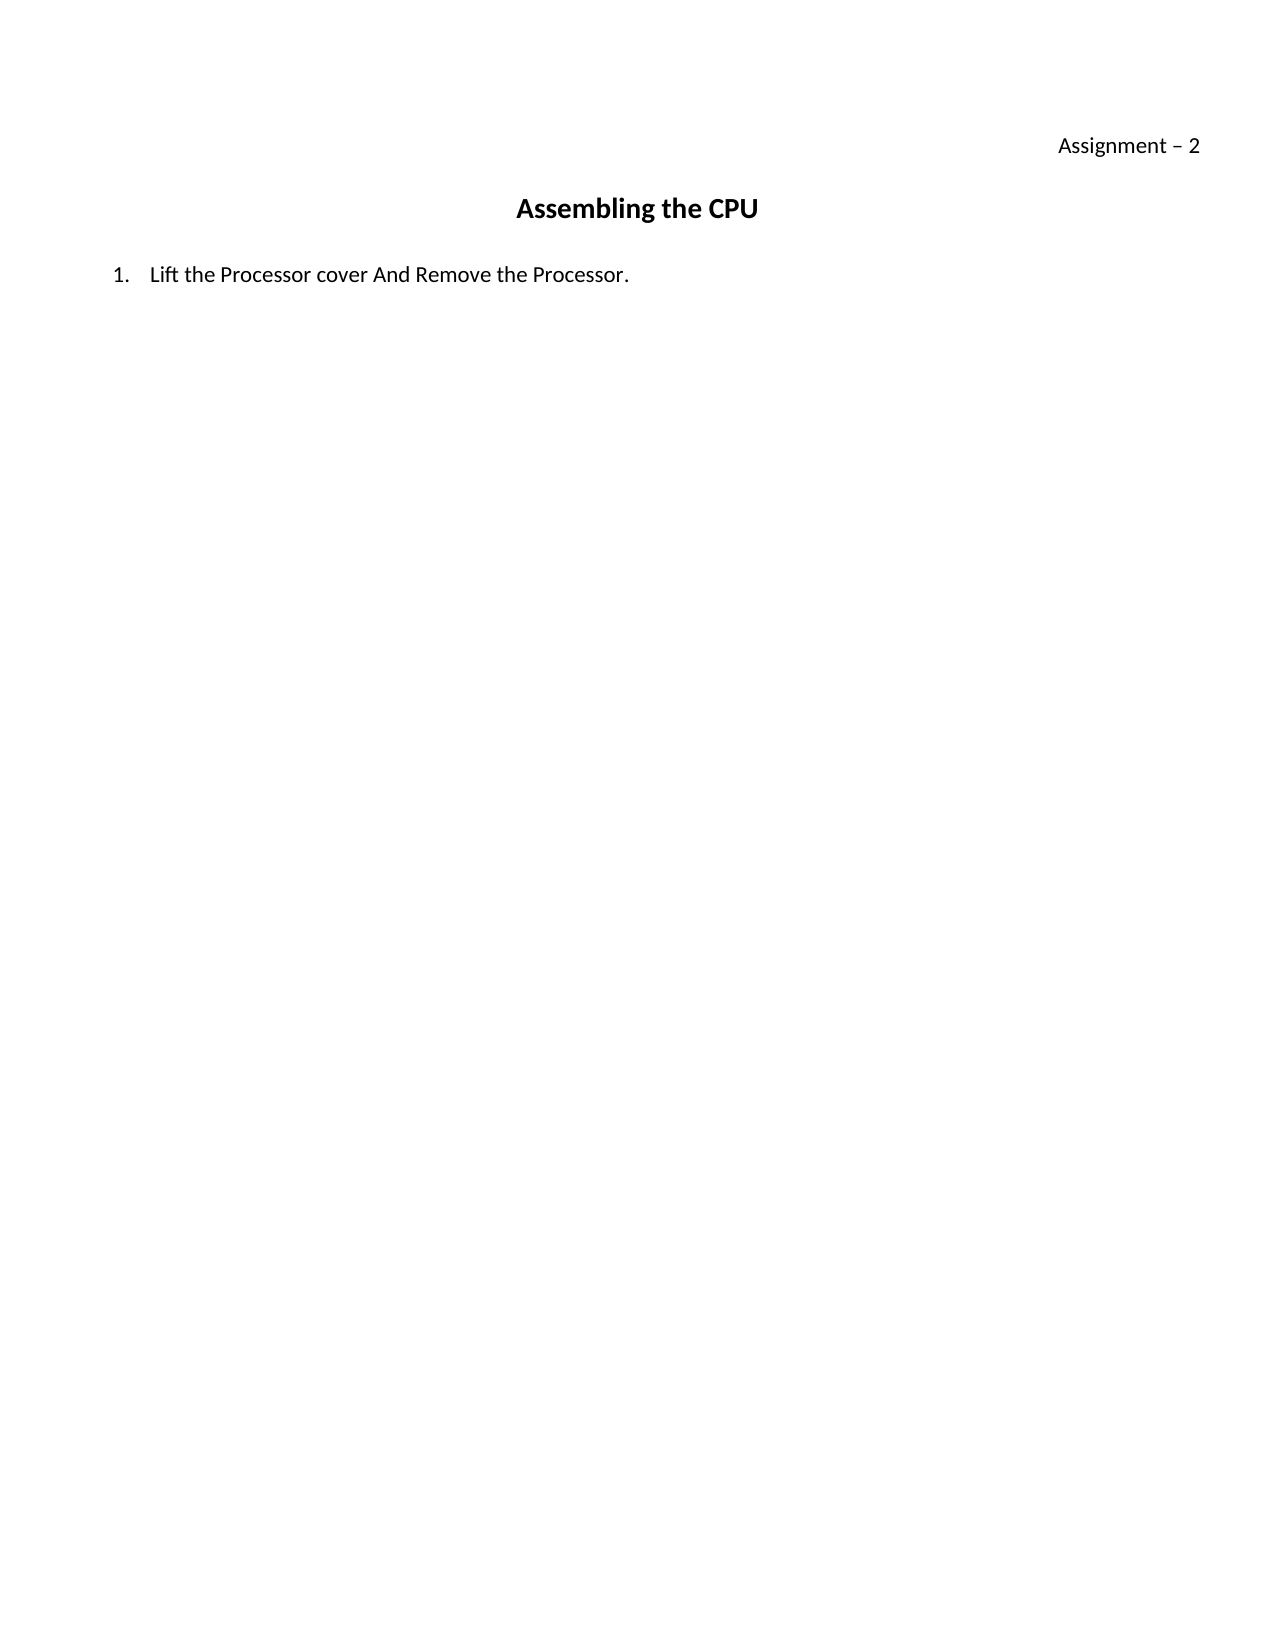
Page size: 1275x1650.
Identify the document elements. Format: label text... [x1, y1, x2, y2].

text Assembling the CPU [75, 190, 1200, 225]
text Assignment – 2 [75, 131, 1200, 159]
list Lift the Processor cover And Remove the Processor. [112, 260, 1200, 288]
